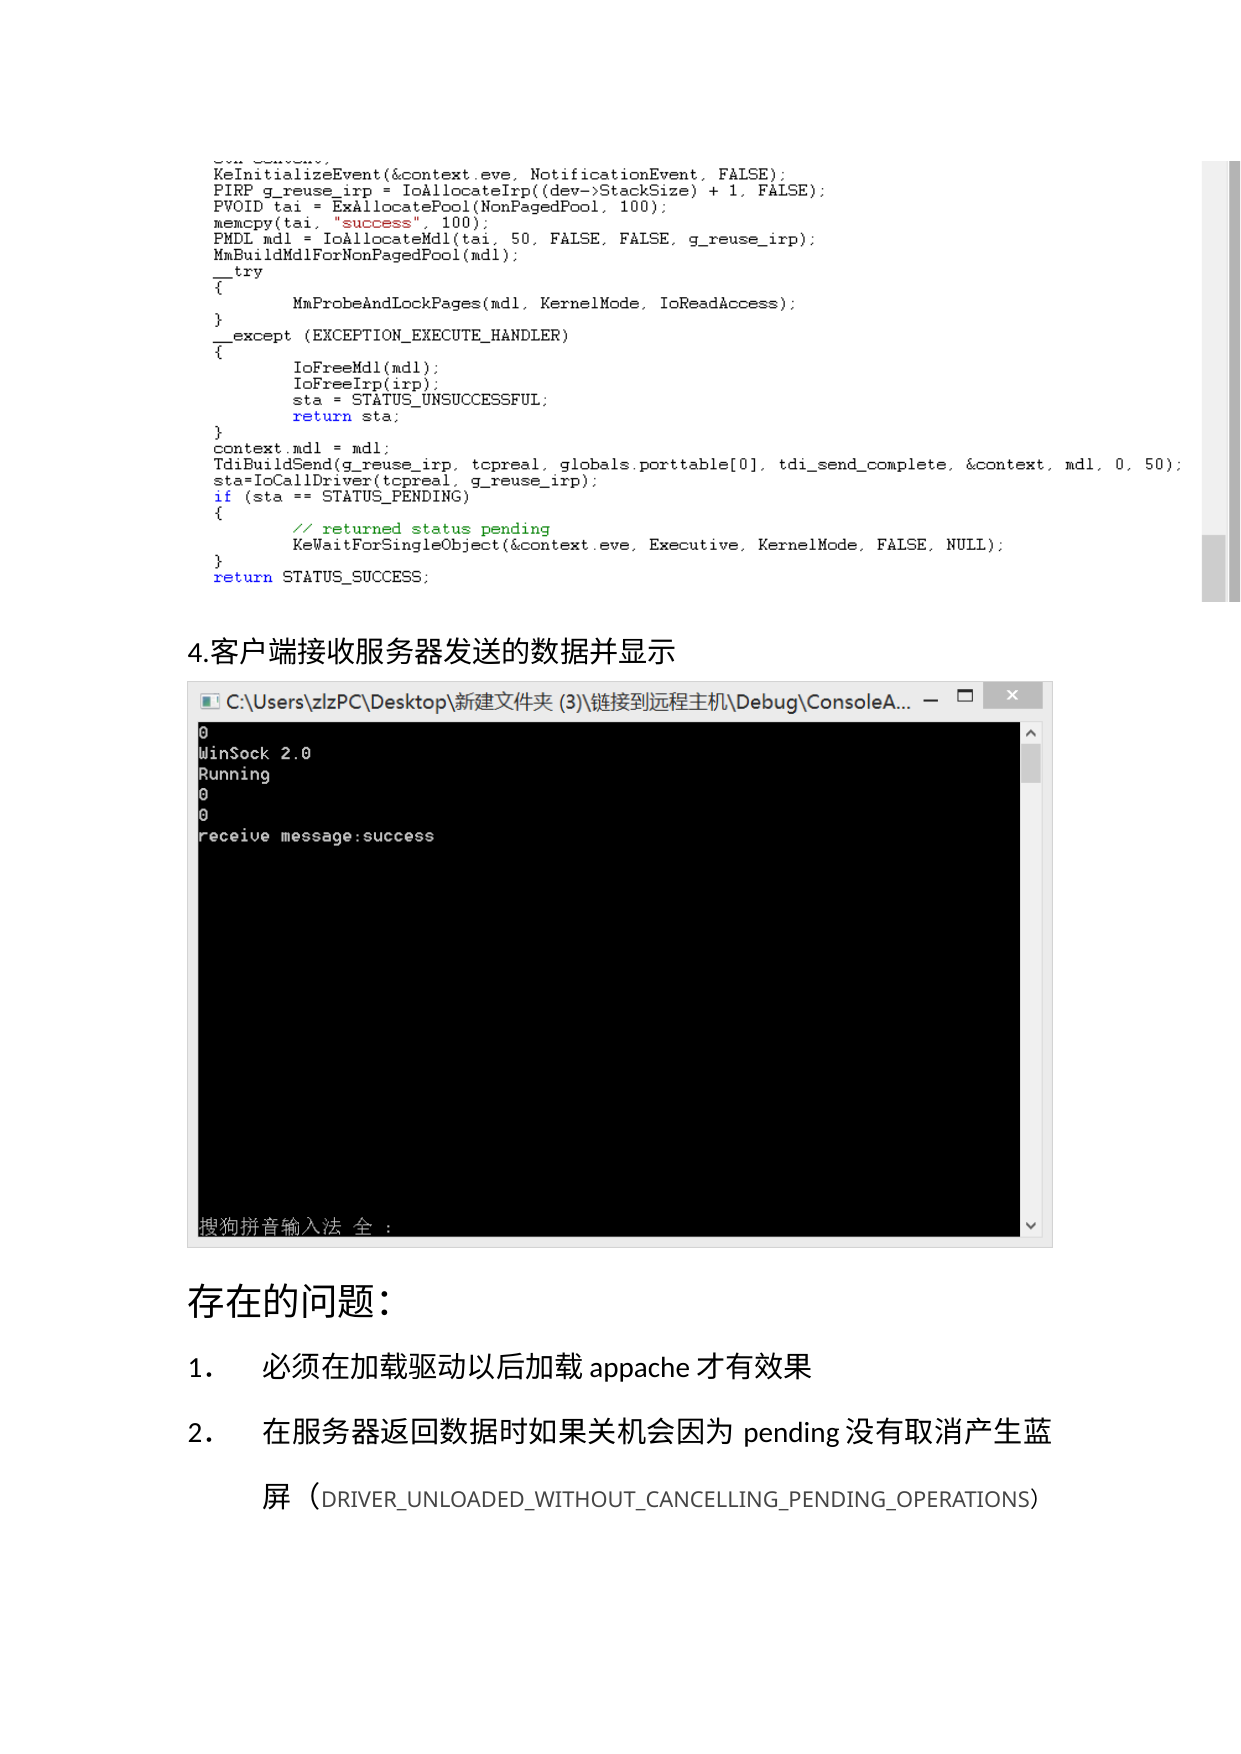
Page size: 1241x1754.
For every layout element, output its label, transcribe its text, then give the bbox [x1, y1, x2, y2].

list 在服务器返回数据时如果关机会因为pending没有取消产生蓝屏（DRIVER_UNLOADED_WITHOUT_CANCELLING_PENDING_OPERATIONS） [187, 1397, 1053, 1527]
text 4.客户端接收服务器发送的数据并显示 [187, 617, 1053, 681]
picture [187, 681, 1053, 1248]
list 必须在加载驱动以后加载appache才有效果 [187, 1332, 1053, 1397]
text 存在的问题： [187, 1267, 1053, 1332]
picture [187, 161, 1241, 602]
